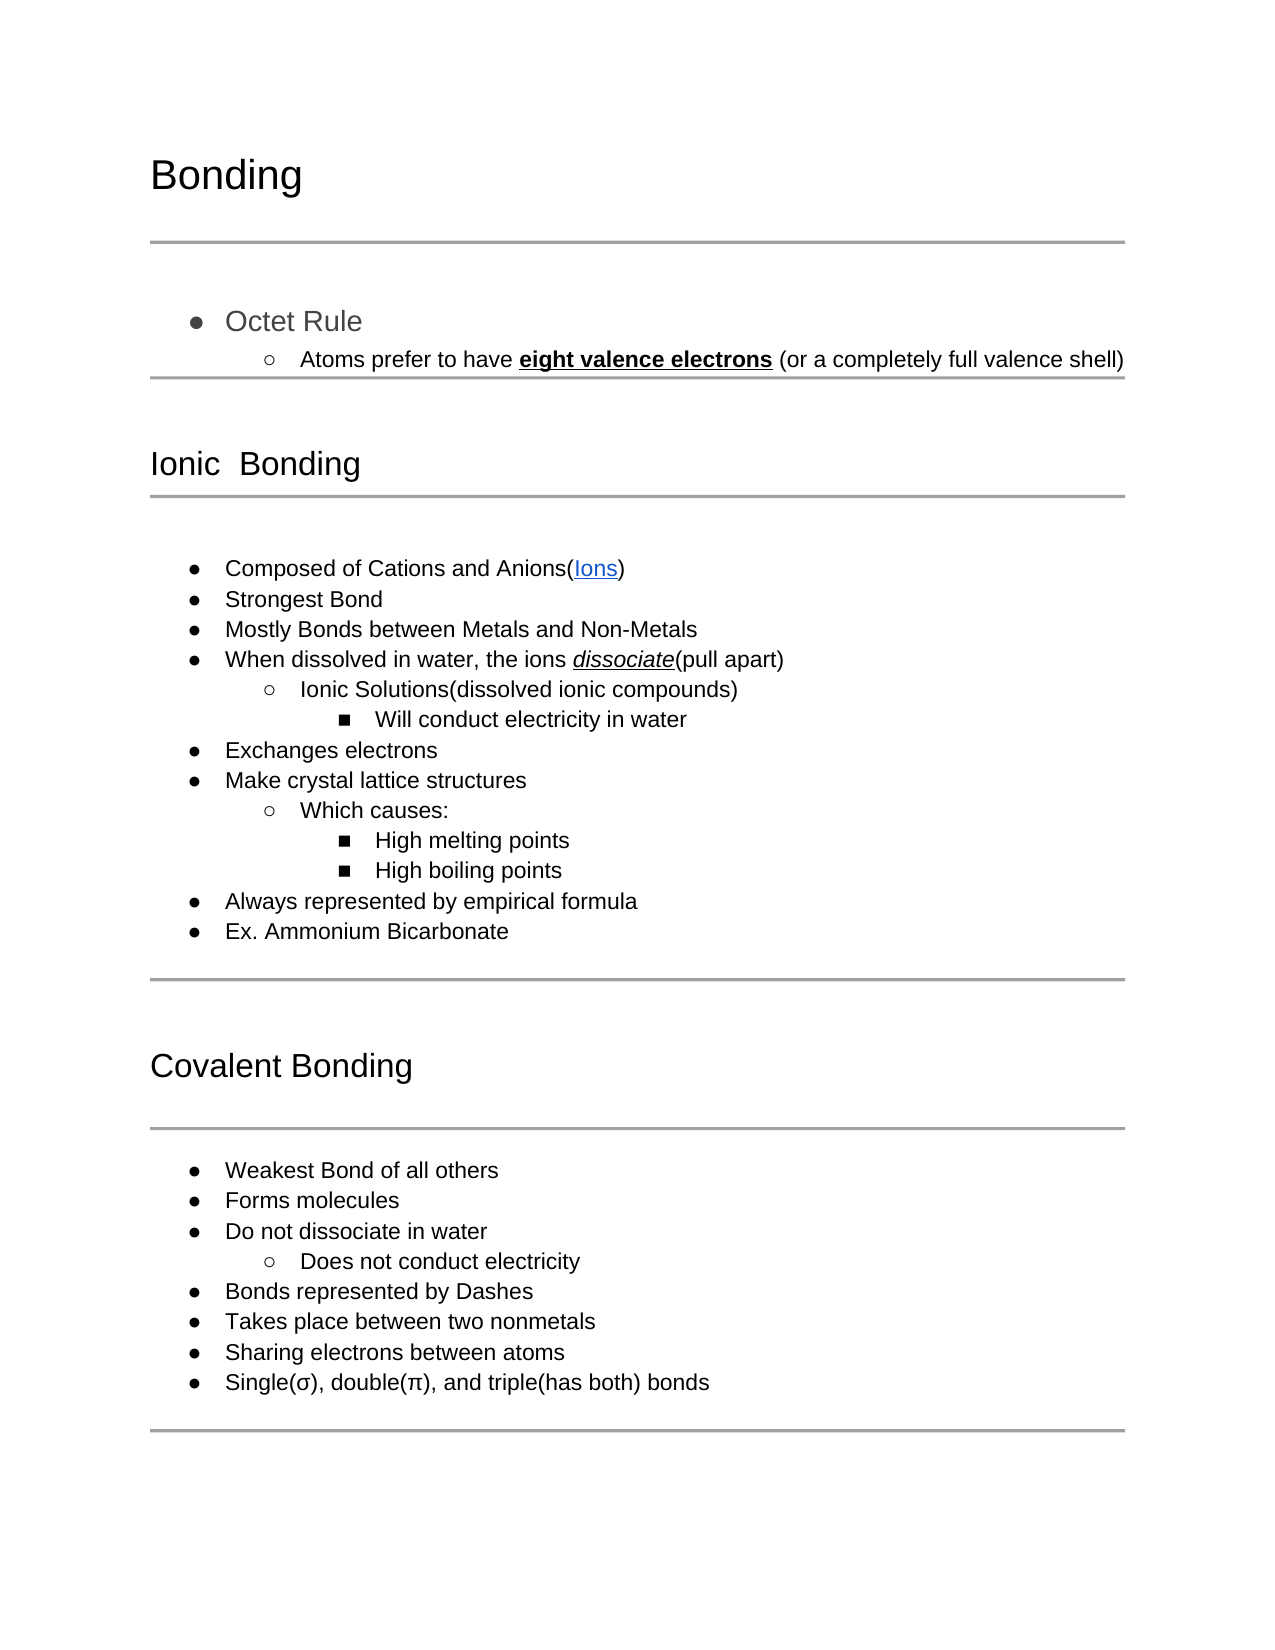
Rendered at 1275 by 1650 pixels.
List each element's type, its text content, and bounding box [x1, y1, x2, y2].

list High boiling points [337, 857, 1125, 884]
list Does not conduct electricity [262, 1248, 1125, 1274]
list Do not dissociate in water [187, 1218, 1125, 1244]
list Takes place between two nonmetals [187, 1308, 1125, 1335]
list Forms molecules [187, 1187, 1125, 1214]
list When dissolved in water, the ions dissociate(pull apart) [187, 646, 1125, 672]
list Ex. Ammonium Bicarbonate [187, 918, 1125, 944]
list Composed of Cations and Anions(Ions) [187, 555, 1125, 582]
list Will conduct electricity in water [337, 706, 1125, 733]
list Strongest Bond [187, 586, 1125, 612]
list High melting points [337, 827, 1125, 853]
subtitle Ionic Bonding [150, 444, 1125, 482]
subtitle Covalent Bonding [150, 1046, 1125, 1084]
list Bonds represented by Dashes [187, 1278, 1125, 1304]
list Exchanges electrons [187, 737, 1125, 763]
list Single(σ), double(π), and triple(has both) bonds [187, 1369, 1125, 1395]
list Mostly Bonds between Metals and Non-Metals [187, 616, 1125, 642]
list Make crystal lattice structures [187, 767, 1125, 793]
subtitle Octet Rule [187, 304, 1125, 338]
list Sharing electrons between atoms [187, 1338, 1125, 1365]
list Atoms prefer to have eight valence electrons (or a completely full valence shell) [262, 346, 1125, 372]
list Ionic Solutions(dissolved ionic compounds) [262, 676, 1125, 702]
list Which causes: [262, 797, 1125, 823]
list Always represented by empirical formula [187, 888, 1125, 914]
subtitle Bonding [150, 150, 1125, 198]
list Weakest Bond of all others [187, 1157, 1125, 1184]
